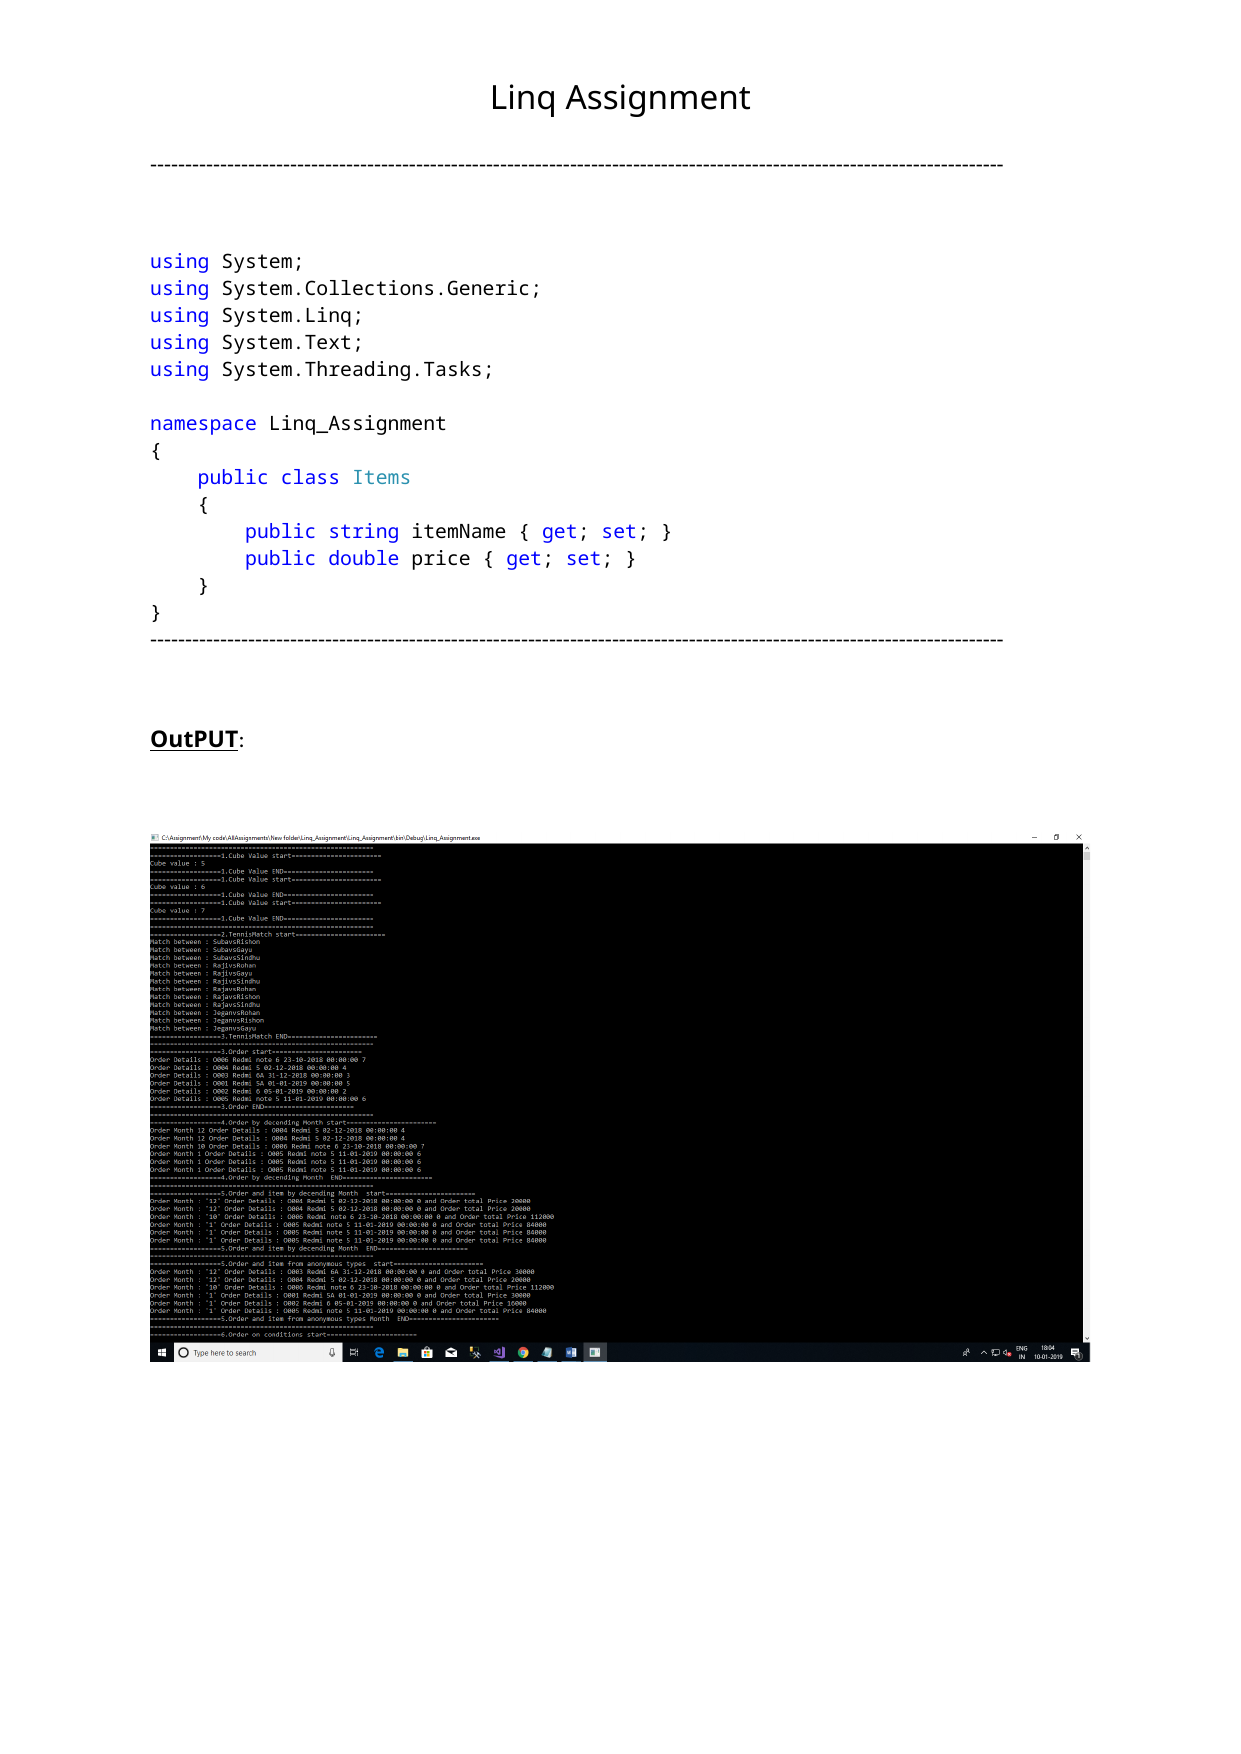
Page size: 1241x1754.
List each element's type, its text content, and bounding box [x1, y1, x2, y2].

text { [150, 437, 1090, 463]
text } [150, 571, 1090, 598]
text using System.Collections.Generic; [150, 275, 1090, 302]
text OutPUT: [150, 723, 1090, 754]
text { [150, 491, 1090, 517]
text -------------------------------------------------------------------------------------------------------------------------- [150, 625, 1090, 653]
text public class Items [150, 463, 1090, 491]
text using System.Threading.Tasks; [150, 356, 1090, 383]
text using System; [150, 248, 1090, 275]
text public double price { get; set; } [150, 544, 1090, 571]
text } [150, 598, 1090, 625]
text using System.Linq; [150, 302, 1090, 329]
text -------------------------------------------------------------------------------------------------------------------------- [150, 150, 1090, 178]
picture [150, 832, 1091, 1362]
text namespace Linq_Assignment [150, 409, 1090, 437]
text using System.Text; [150, 329, 1090, 356]
text public string itemName { get; set; } [150, 517, 1090, 544]
